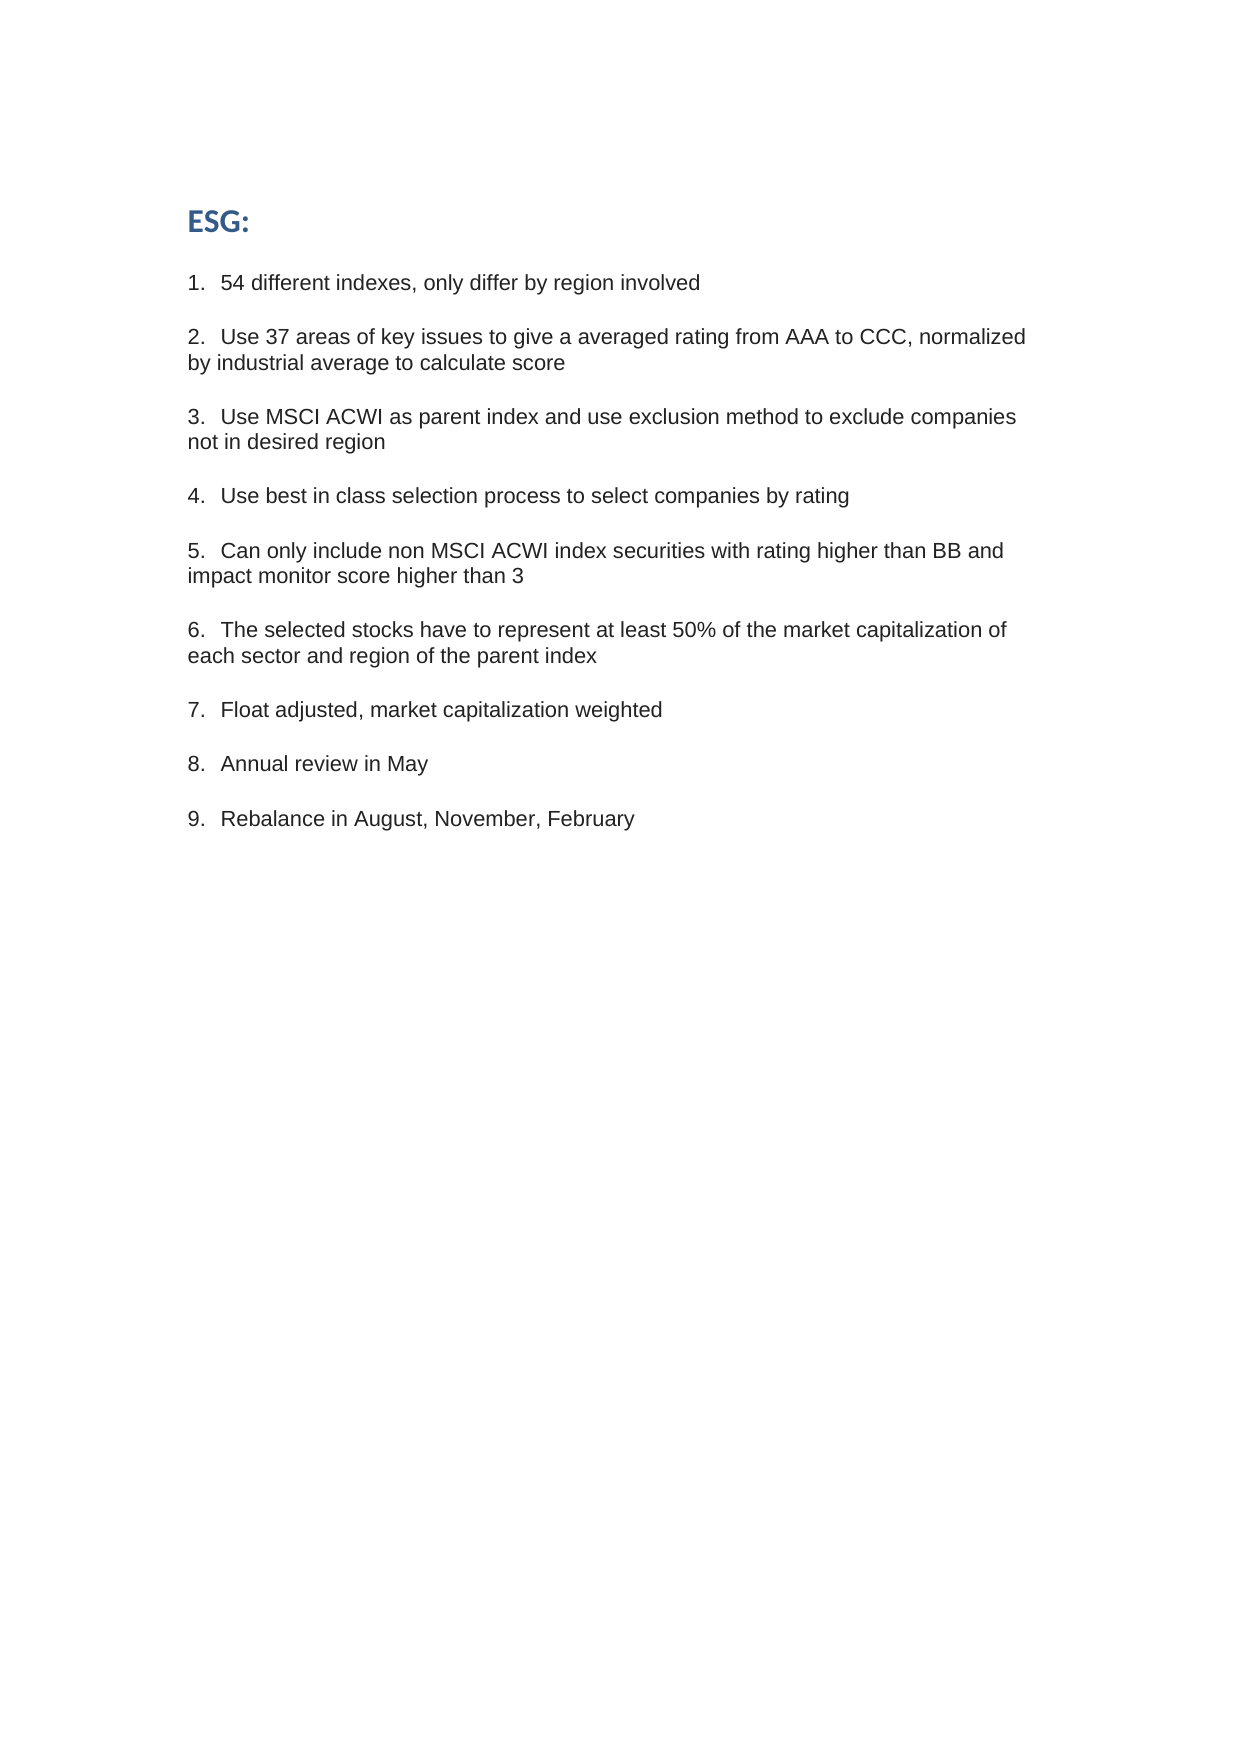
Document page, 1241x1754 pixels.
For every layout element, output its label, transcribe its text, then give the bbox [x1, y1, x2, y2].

text 7. Float adjusted, market capitalization weighted [187, 697, 1053, 722]
text 3. Use MSCI ACWI as parent index and use exclusion method to exclude companies not in desired region [187, 404, 1053, 454]
text 4. Use best in class selection process to select companies by rating [187, 483, 1053, 509]
text 6. The selected stocks have to represent at least 50% of the market capitalization of each sector and region of the parent index [187, 617, 1053, 668]
text 9. Rebalance in August, November, February [187, 806, 1053, 831]
text 1. 54 different indexes, only differ by region involved [187, 270, 1053, 295]
subtitle ESG: [187, 200, 1053, 241]
text 2. Use 37 areas of key issues to give a averaged rating from AAA to CCC, normalized by industrial average to calculate score [187, 324, 1053, 375]
text 5. Can only include non MSCI ACWI index securities with rating higher than BB and impact monitor score higher than 3 [187, 538, 1053, 588]
text 8. Annual review in May [187, 751, 1053, 777]
